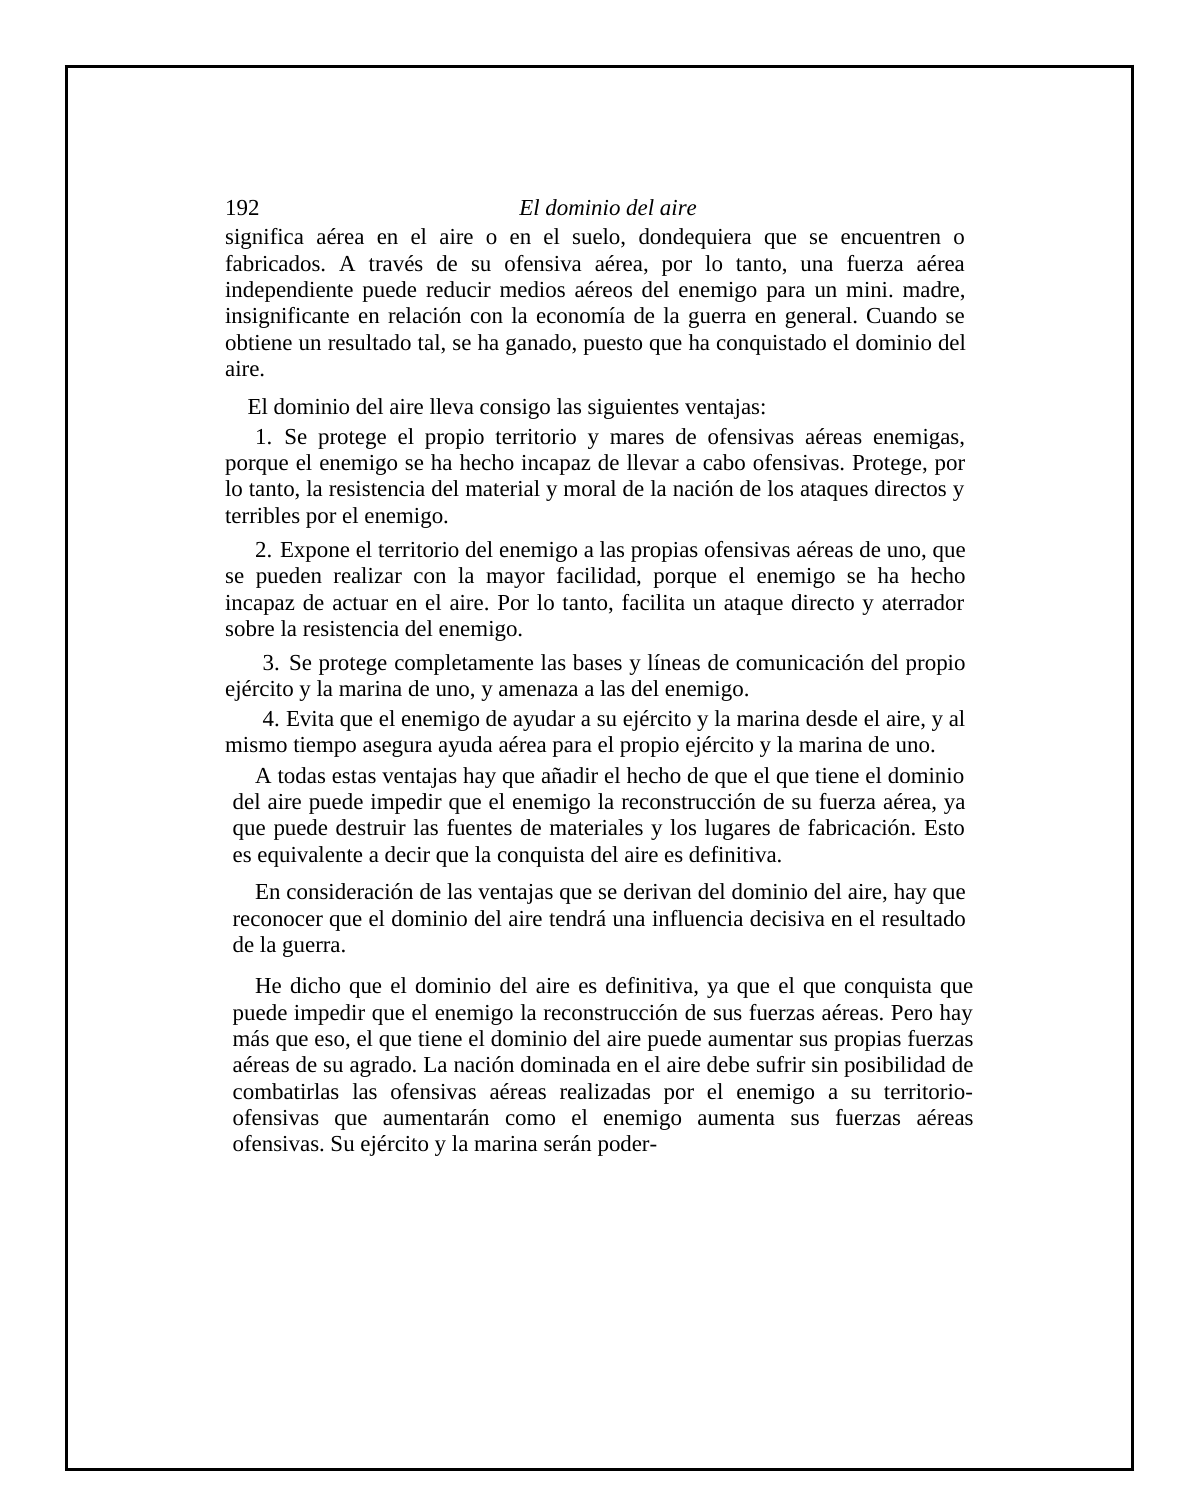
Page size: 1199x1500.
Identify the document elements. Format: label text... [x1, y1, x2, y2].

list Expone el territorio del enemigo a las propias ofensivas aéreas de uno, que se pueden realizar con la mayor facilidad, porque el enemigo se ha hecho incapaz de actuar en el aire. Por lo tanto, facilita un ataque directo y aterrador sobre la resistencia del enemigo. [225, 536, 967, 641]
text 192 El dominio del aire [225, 194, 1030, 221]
text El dominio del aire lleva consigo las siguientes ventajas: [247, 393, 1030, 419]
text significa aérea en el aire o en el suelo, dondequiera que se encuentren o fabricados. A través de su ofensiva aérea, por lo tanto, una fuerza aérea independiente puede reducir medios aéreos del enemigo para un mini. madre, insignificante en relación con la economía de la guerra en general. Cuando se obtiene un resultado tal, se ha ganado, puesto que ha conquistado el dominio del aire. [225, 223, 967, 382]
text En consideración de las ventajas que se derivan del dominio del aire, hay que reconocer que el dominio del aire tendrá una influencia decisiva en el resultado de la guerra. [232, 878, 967, 957]
text He dicho que el dominio del aire es definitiva, ya que el que conquista que puede impedir que el enemigo la reconstrucción de sus fuerzas aéreas. Pero hay más que eso, el que tiene el dominio del aire puede aumentar sus propias fuerzas aéreas de su agrado. La nación dominada en el aire debe sufrir sin posibilidad de combatirlas las ofensivas aéreas realizadas por el enemigo a su territorio-ofensivas que aumentarán como el enemigo aumenta sus fuerzas aéreas ofensivas. Su ejército y la marina serán poder- [232, 972, 974, 1157]
list Se protege completamente las bases y líneas de comunicación del propio ejército y la marina de uno, y amenaza a las del enemigo. [225, 649, 966, 702]
text A todas estas ventajas hay que añadir el hecho de que el que tiene el dominio del aire puede impedir que el enemigo la reconstrucción de su fuerza aérea, ya que puede destruir las fuentes de materiales y los lugares de fabricación. Esto es equivalente a decir que la conquista del aire es definitiva. [232, 762, 967, 867]
list Evita que el enemigo de ayudar a su ejército y la marina desde el aire, y al mismo tiempo asegura ayuda aérea para el propio ejército y la marina de uno. [225, 705, 967, 758]
list Se protege el propio territorio y mares de ofensivas aéreas enemigas, porque el enemigo se ha hecho incapaz de llevar a cabo ofensivas. Protege, por lo tanto, la resistencia del material y moral de la nación de los ataques directos y terribles por el enemigo. [225, 423, 967, 528]
